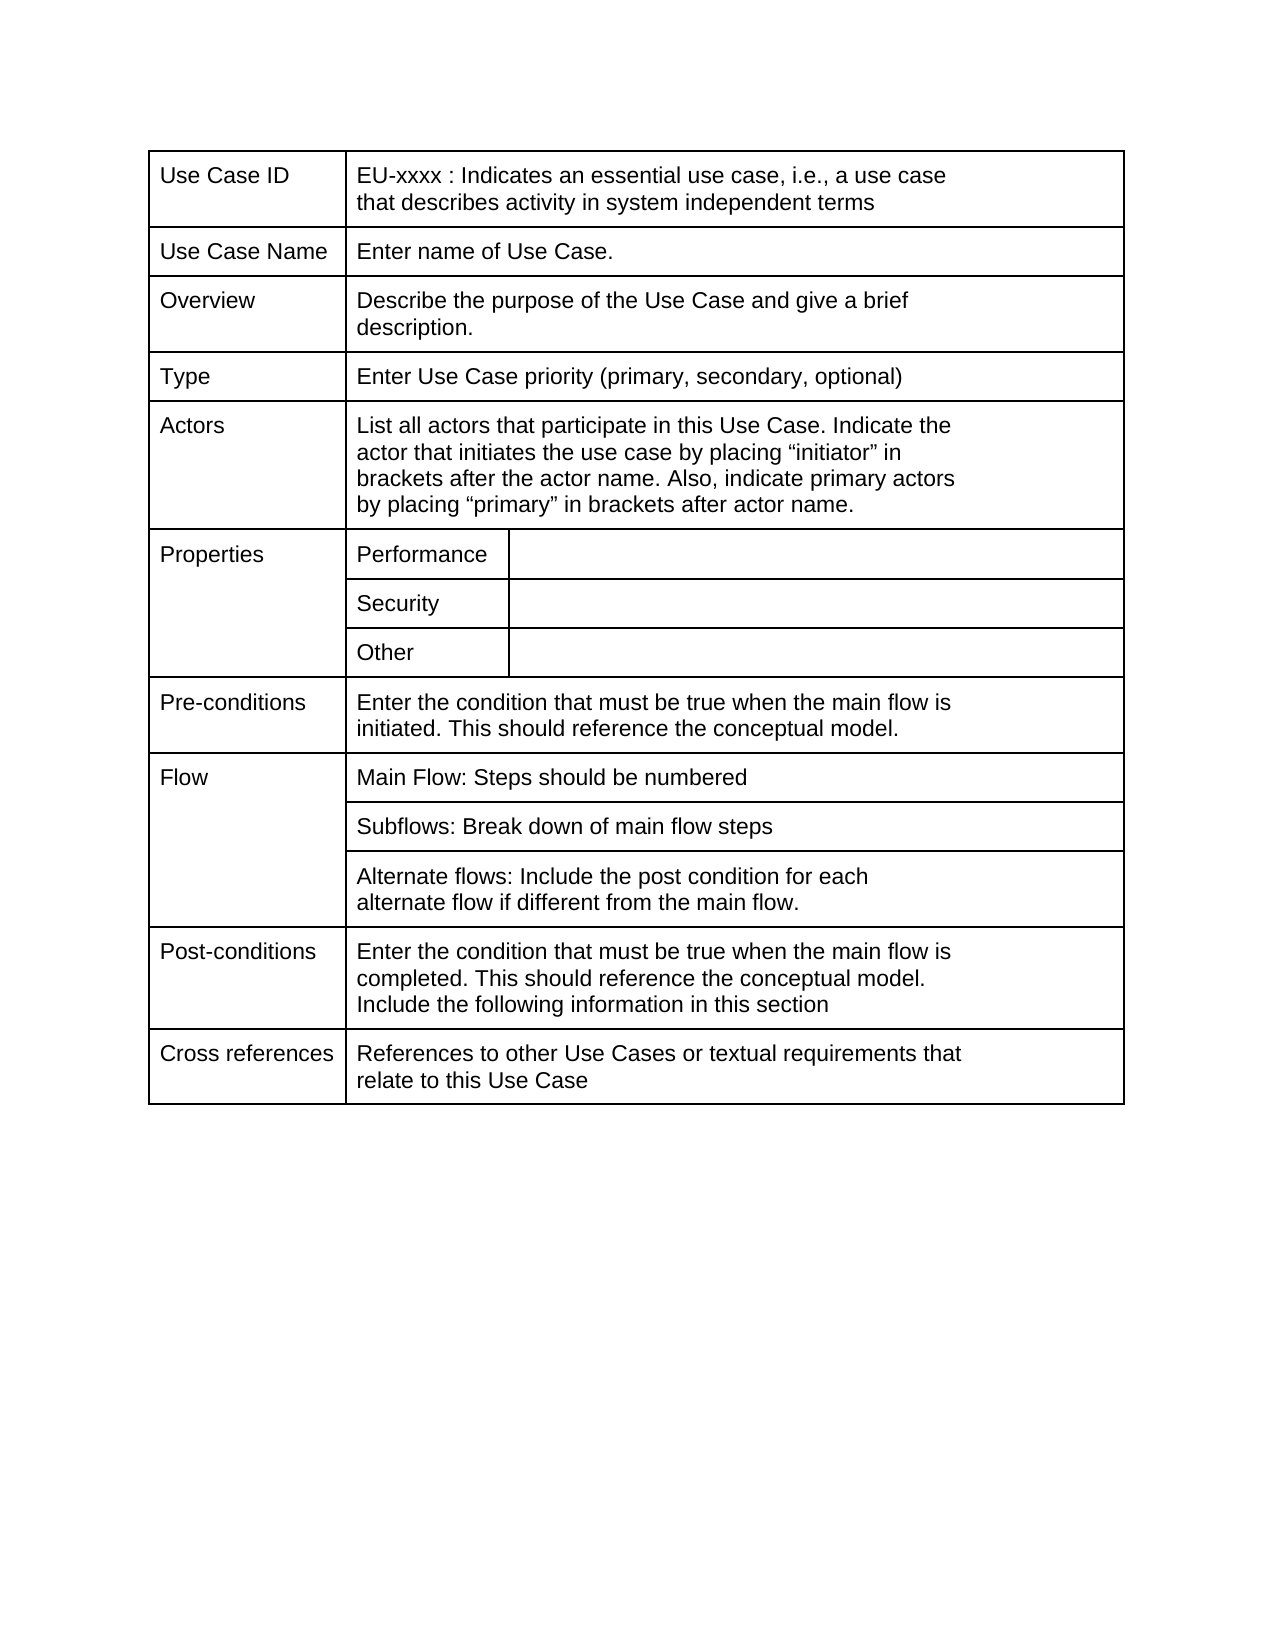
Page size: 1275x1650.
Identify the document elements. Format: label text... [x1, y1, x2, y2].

table_cell [510, 629, 1123, 676]
table_cell [510, 580, 1123, 627]
table_cell List all actors that participate in this Use Case. Indicate the actor that initiates the use case by placing “initiator” in brackets after the actor name. Also, indicate primary actors by placing “primary” in brackets after actor name. [347, 402, 1123, 528]
table_cell [510, 530, 1123, 577]
table_cell Subflows: Break down of main flow steps [347, 803, 1123, 850]
table_header EU-xxxx : Indicates an essential use case, i.e., a use case that describes activity in system independent terms [347, 152, 1123, 226]
table_cell Main Flow: Steps should be numbered [347, 754, 1123, 801]
table_cell Enter the condition that must be true when the main flow is initiated. This should reference the conceptual model. [347, 678, 1123, 752]
table_cell Cross references [150, 1030, 345, 1103]
table_cell Alternate flows: Include the post condition for each alternate flow if different from the main flow. [347, 852, 1123, 926]
table_cell Type [150, 353, 345, 400]
table_cell Enter name of Use Case. [347, 228, 1123, 275]
table_cell Overview [150, 277, 345, 351]
table_cell Use Case Name [150, 228, 345, 275]
table_cell Enter the condition that must be true when the main flow is completed. This should reference the conceptual model. Include the following information in this section [347, 928, 1123, 1028]
table_cell Enter Use Case priority (primary, secondary, optional) [347, 353, 1123, 400]
table_cell Other [347, 629, 508, 676]
table_cell References to other Use Cases or textual requirements that relate to this Use Case [347, 1030, 1123, 1103]
table_header Use Case ID [150, 152, 345, 226]
table_cell Pre-conditions [150, 678, 345, 752]
table_cell Properties [150, 530, 345, 676]
table_cell Performance [347, 530, 508, 577]
table_cell Actors [150, 402, 345, 528]
table_cell Security [347, 580, 508, 627]
table_cell Post-conditions [150, 928, 345, 1028]
table_cell Describe the purpose of the Use Case and give a brief description. [347, 277, 1123, 351]
table_cell Flow [150, 754, 345, 926]
